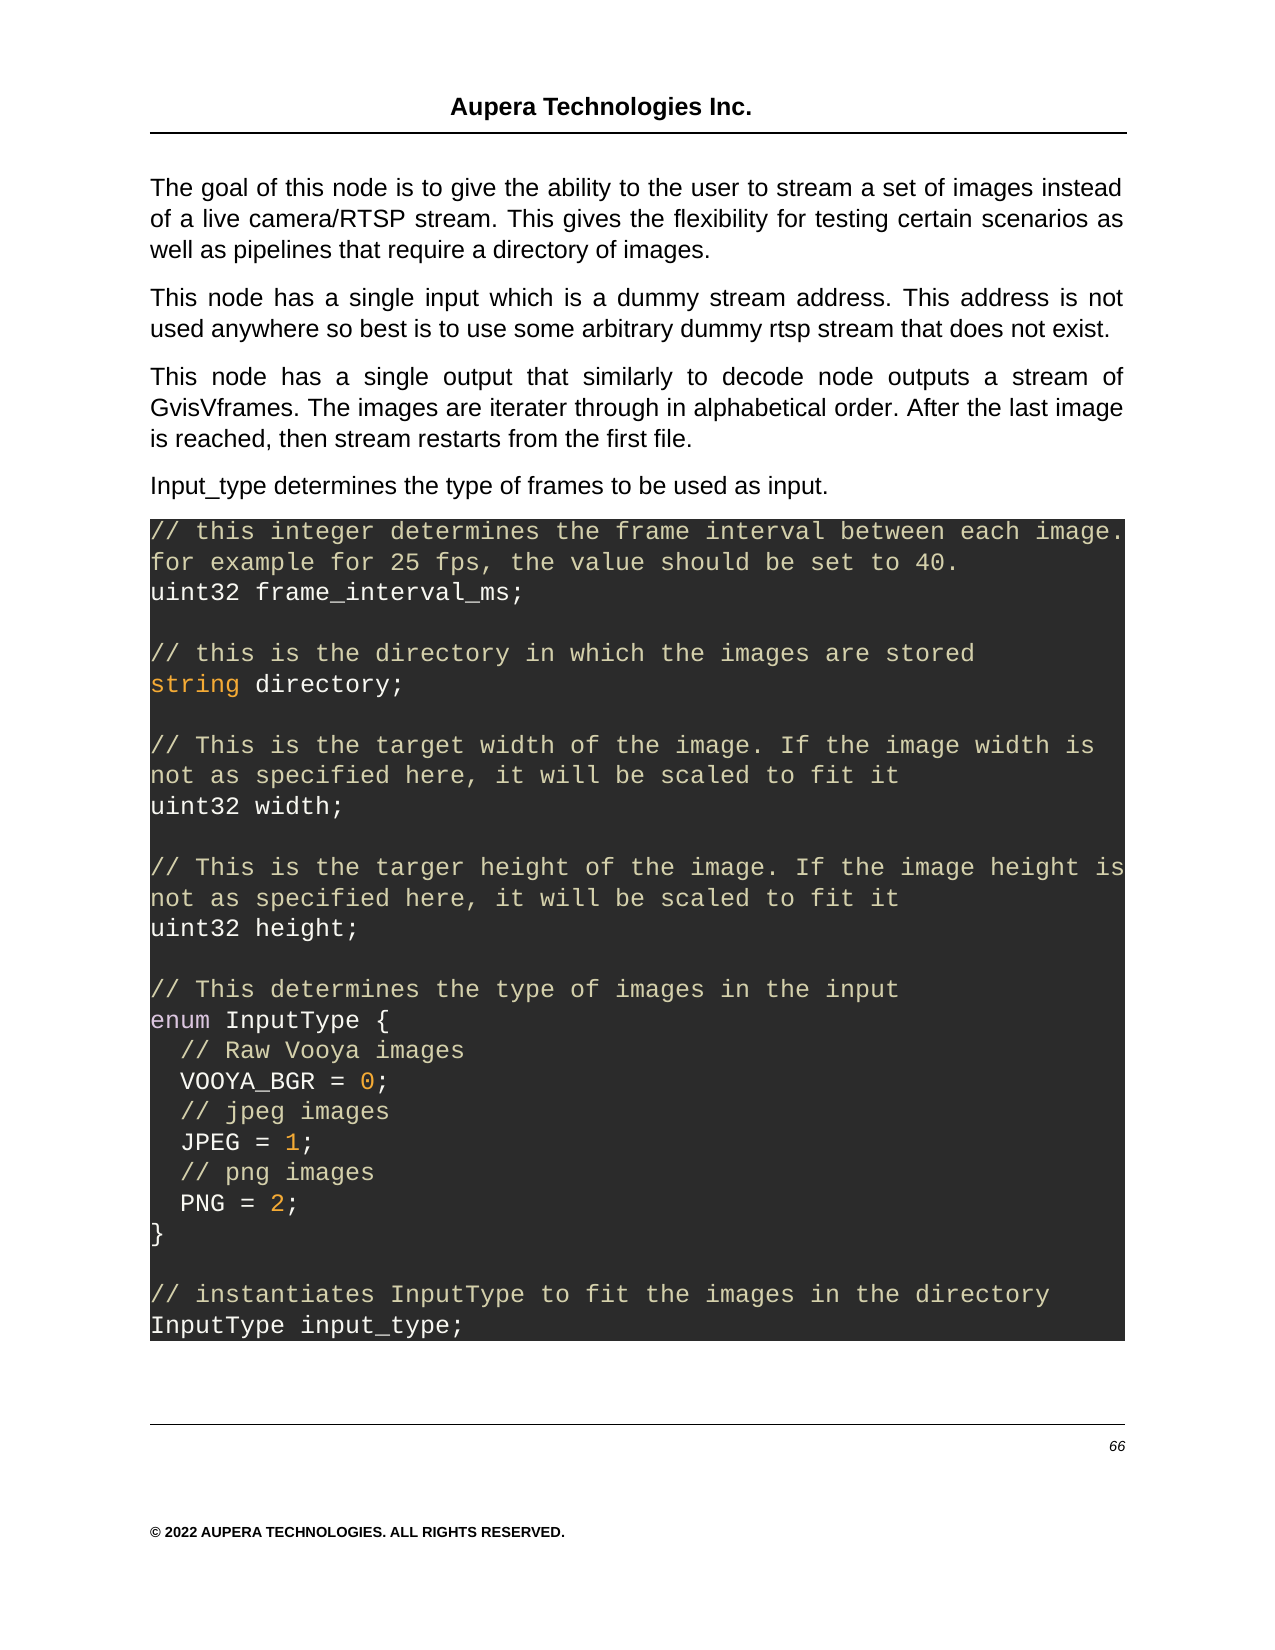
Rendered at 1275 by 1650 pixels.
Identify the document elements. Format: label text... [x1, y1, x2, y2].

text // this integer determines the frame interval between each image. for example for 25 fps, the value should be set to 40. uint32 frame_interval_ms; // this is the directory in which the images are stored string directory; // This is the target width of the image. If the image width is not as specified here, it will be scaled to fit it uint32 width; // This is the targer height of the image. If the image height is not as specified here, it will be scaled to fit it uint32 height; // This determines the type of images in the input enum InputType { // Raw Vooya images VOOYA_BGR = 0; // jpeg images JPEG = 1; // png images PNG = 2; } // instantiates InputType to fit the images in the directory InputType input_type; [150, 519, 1125, 1341]
text This node has a single output that similarly to decode node outputs a stream of GvisVframes. The images are iterater through in alphabetical order. After the last image is reached, then stream restarts from the first file. [150, 361, 1125, 452]
text The goal of this node is to give the ability to the user to stream a set of images instead of a live camera/RTSP stream. This gives the flexibility for testing certain scenarios as well as pipelines that require a directory of images. [150, 173, 1125, 264]
text This node has a single input which is a dummy stream address. This address is not used anywhere so best is to use some arbitrary dummy rtsp stream that does not exist. [150, 283, 1125, 342]
text Input_type determines the type of frames to be used as input. [150, 471, 1125, 500]
